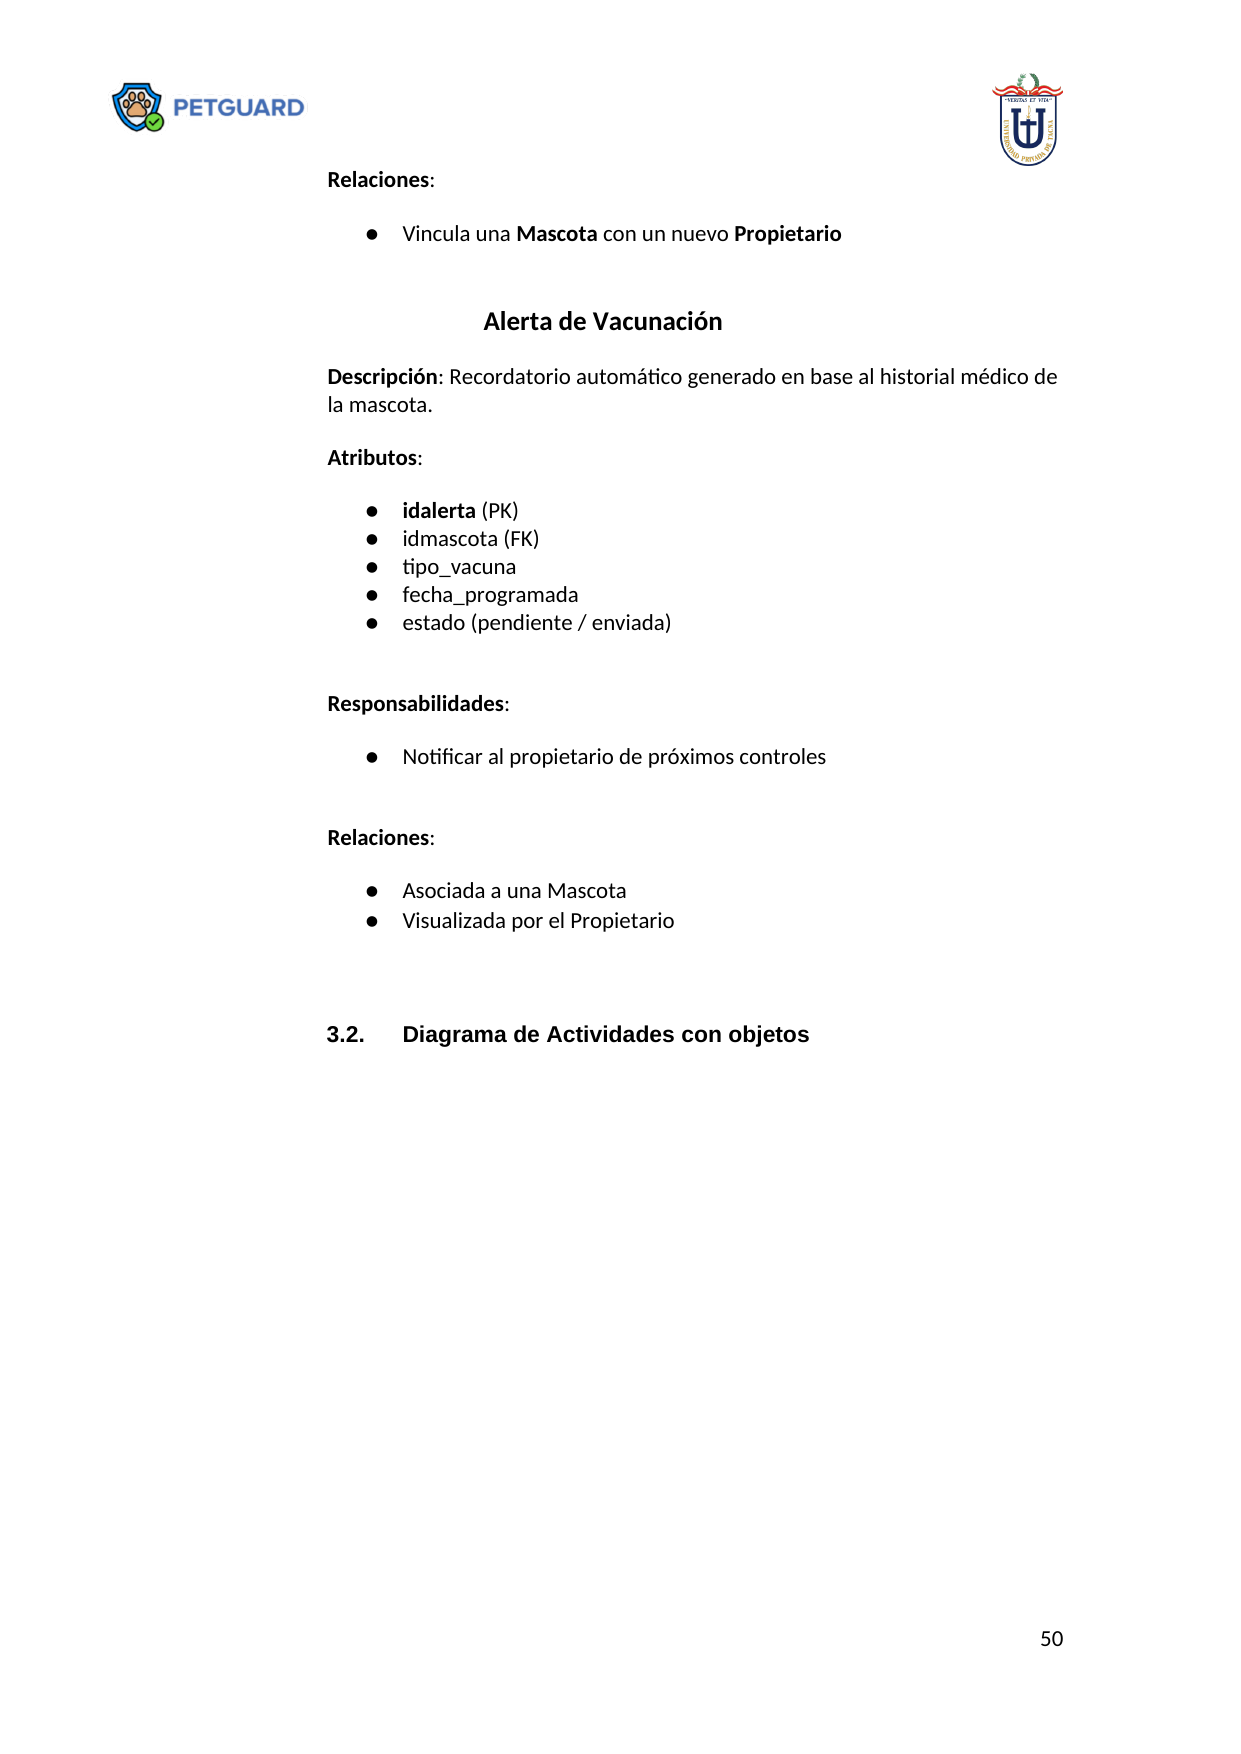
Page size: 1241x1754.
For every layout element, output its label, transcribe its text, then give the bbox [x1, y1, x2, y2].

list Notificar al propietario de próximos controles [365, 742, 1063, 798]
list fecha_programada [365, 580, 1063, 608]
list Visualizada por el Propietario [365, 906, 1063, 934]
subtitle Diagrama de Actividades con objetos [365, 1021, 1063, 1047]
text Responsabilidades: [327, 689, 1063, 717]
text Descripción: Recordatorio automático generado en base al historial médico de la mascota. [327, 362, 1063, 418]
picture [75, 61, 346, 149]
picture [992, 73, 1063, 166]
subtitle Alerta de Vacunación [477, 304, 1063, 337]
text Relaciones: [327, 823, 1063, 851]
list Asociada a una Mascota [365, 876, 1063, 904]
text Relaciones: [327, 166, 1063, 194]
list idalerta (PK) [365, 496, 1063, 524]
list tipo_vacuna [365, 552, 1063, 580]
list idmascota (FK) [365, 524, 1063, 552]
list estado (pendiente / enviada) [365, 608, 1063, 664]
text Atributos: [327, 443, 1063, 471]
list Vincula una Mascota con un nuevo Propietario [365, 219, 1063, 275]
